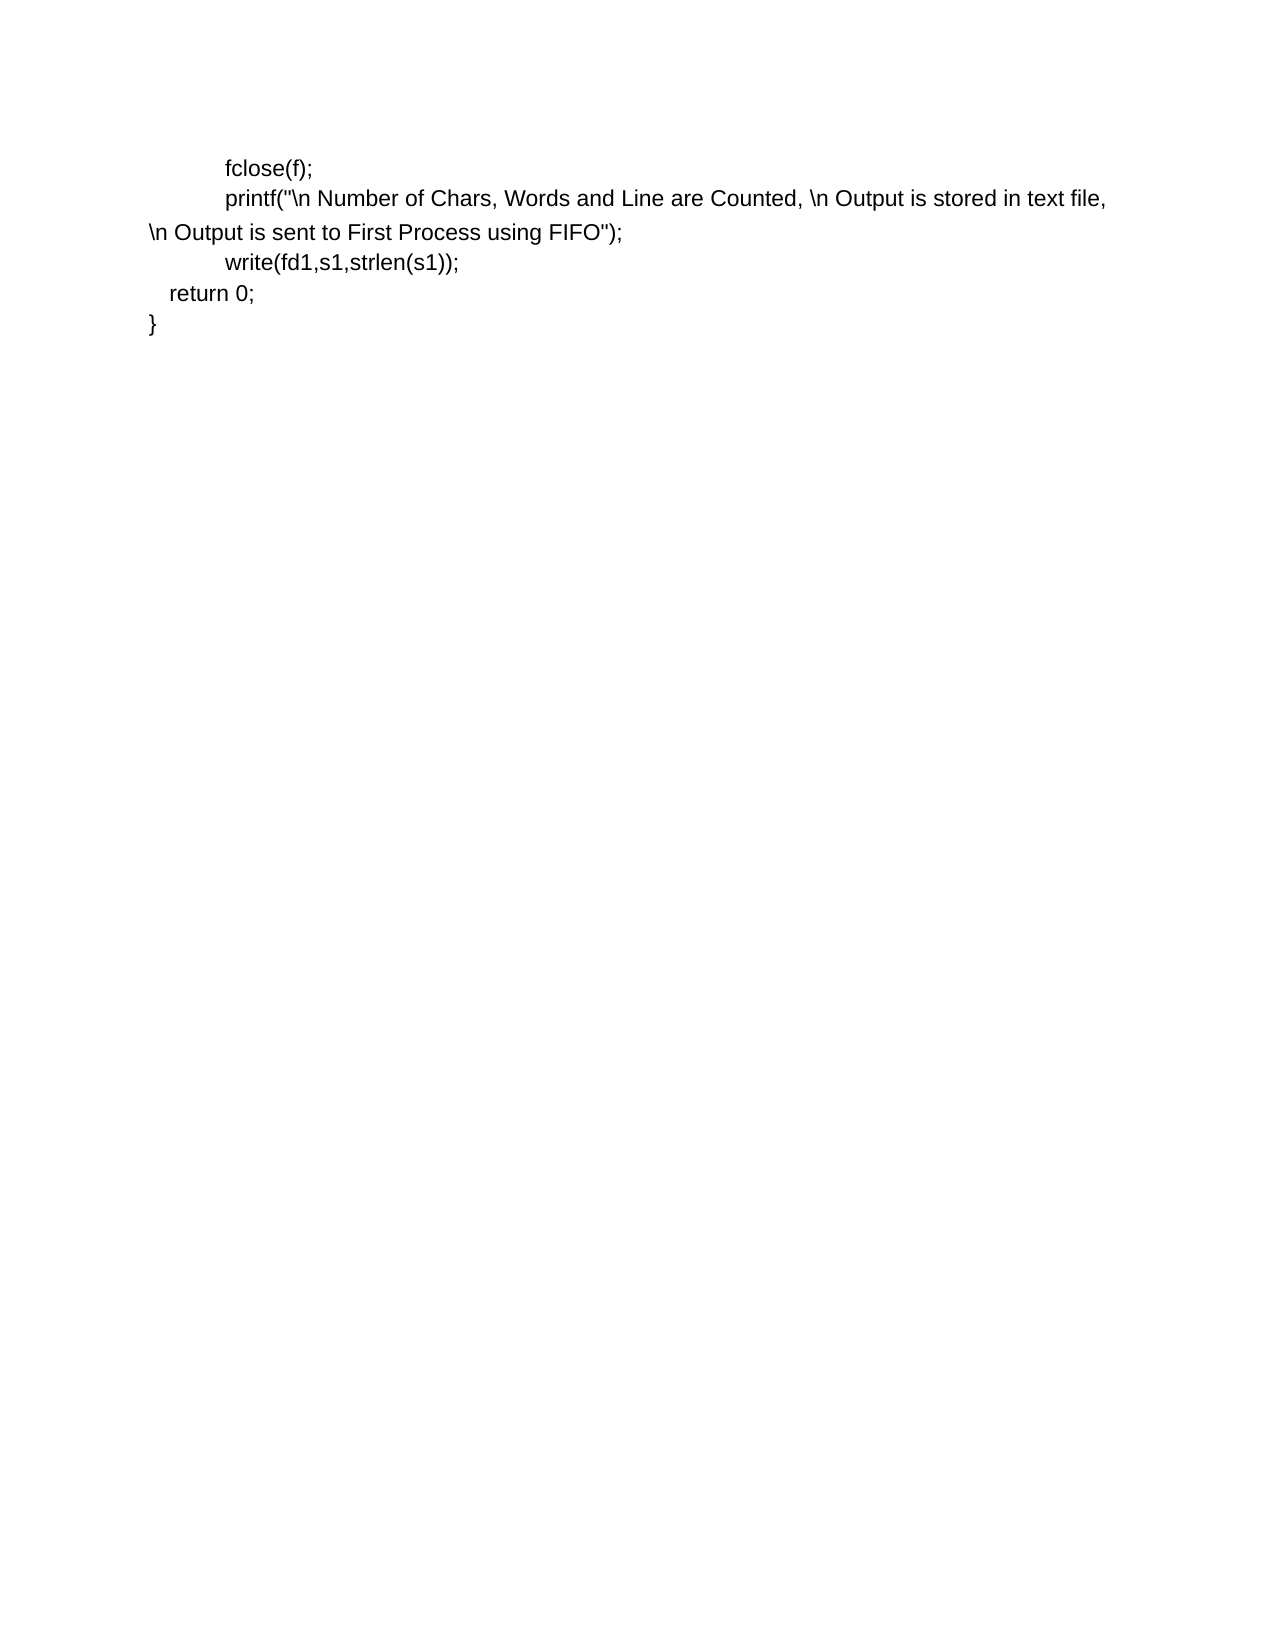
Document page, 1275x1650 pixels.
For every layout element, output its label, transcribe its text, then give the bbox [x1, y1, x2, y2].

text fclose(f); [225, 155, 919, 181]
text printf("\n Number of Chars, Words and Line are Counted, \n Output is stored in text file, [225, 185, 1119, 212]
text return 0; [169, 280, 919, 306]
text } [148, 310, 919, 337]
text write(fd1,s1,strlen(s1)); [225, 249, 919, 276]
text \n Output is sent to First Process using FIFO"); [148, 218, 919, 245]
